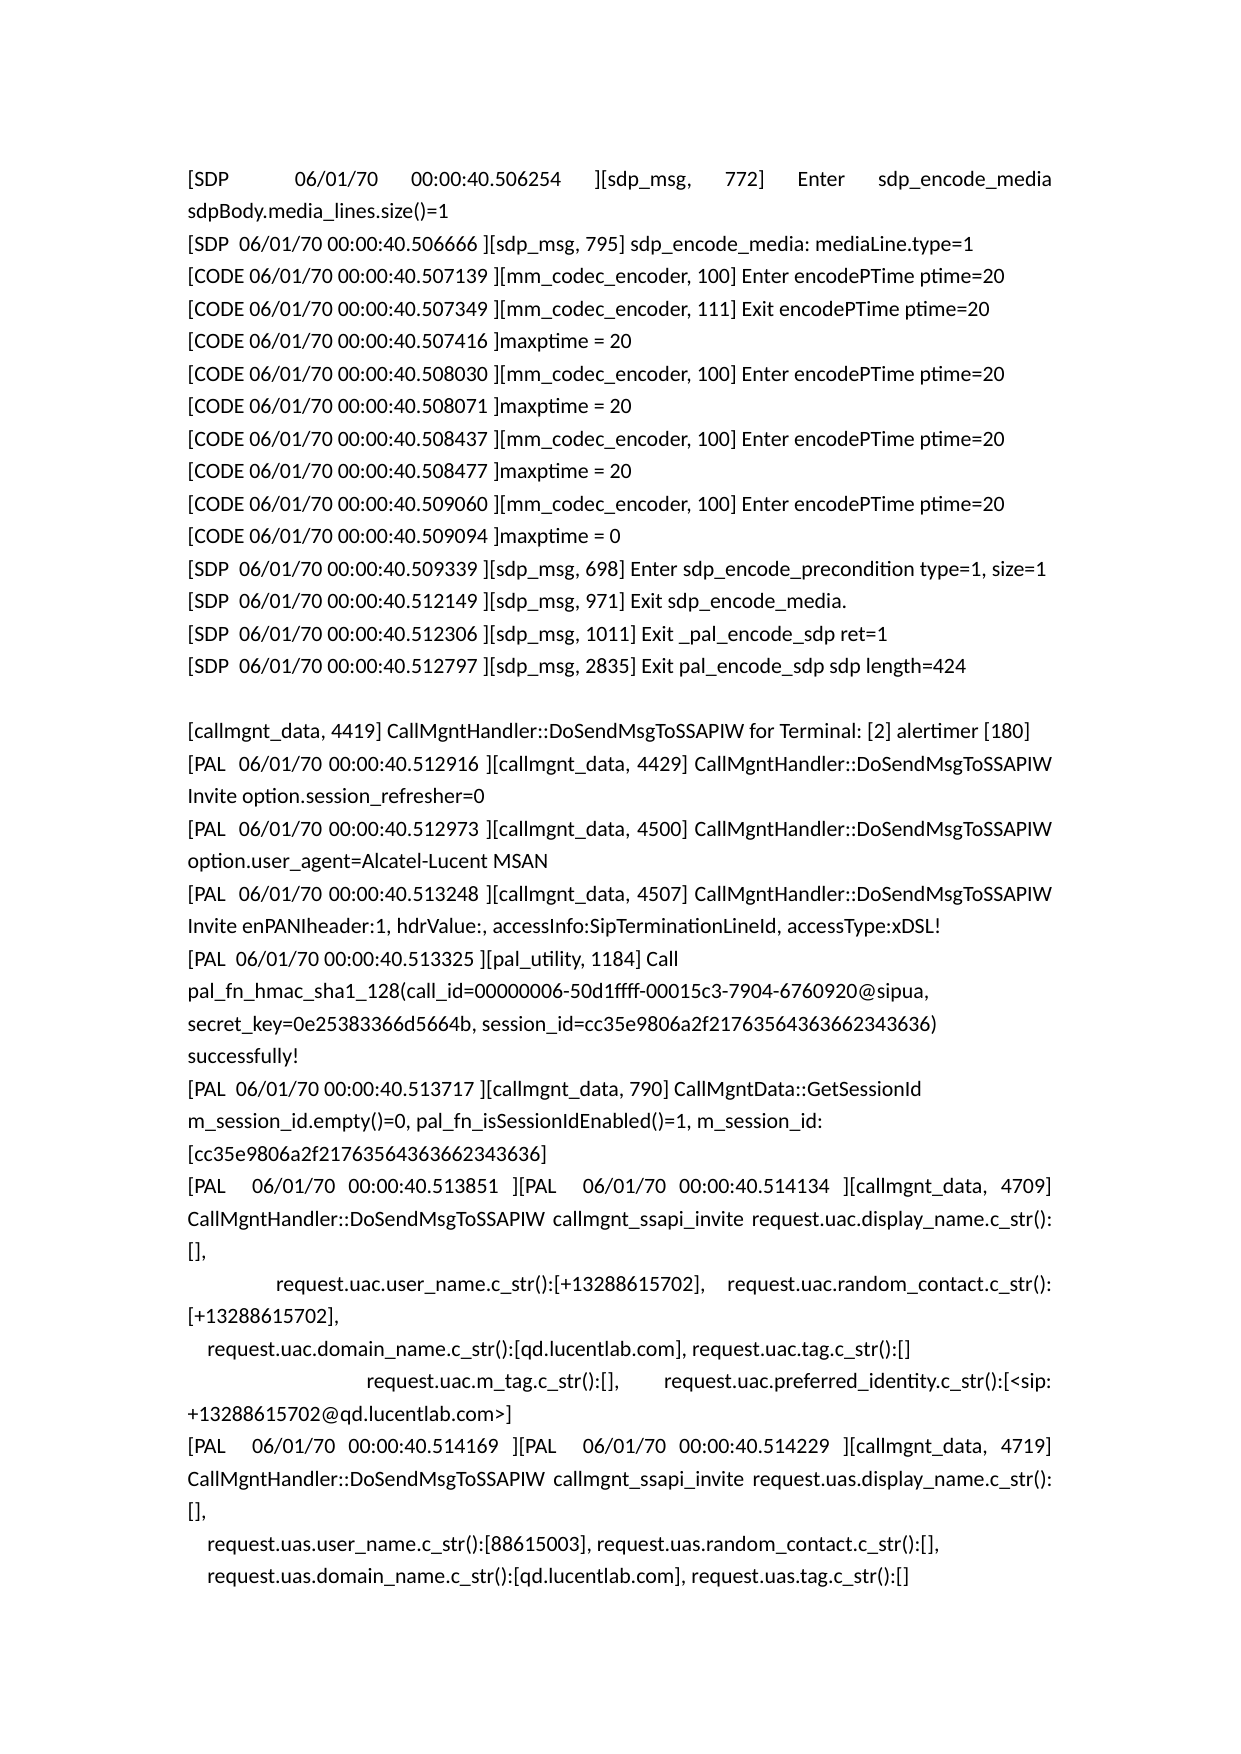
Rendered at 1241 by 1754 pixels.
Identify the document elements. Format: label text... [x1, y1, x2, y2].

text [CODE 06/01/70 00:00:40.507139 ][mm_codec_encoder, 100] Enter encodePTime ptime=20 [187, 259, 1053, 292]
text [SDP 06/01/70 00:00:40.506254 ][sdp_msg, 772] Enter sdp_encode_media sdpBody.media_lines.size()=1 [187, 162, 1053, 227]
text request.uas.domain_name.c_str():[qd.lucentlab.com], request.uas.tag.c_str():[] [187, 1559, 1053, 1592]
text [SDP 06/01/70 00:00:40.512797 ][sdp_msg, 2835] Exit pal_encode_sdp sdp length=424 [187, 649, 1053, 682]
text [PAL 06/01/70 00:00:40.513248 ][callmgnt_data, 4507] CallMgntHandler::DoSendMsgToSSAPIW Invite enPANIheader:1, hdrValue:, accessInfo:SipTerminationLineId, accessType:xDSL! [187, 877, 1053, 942]
text [PAL 06/01/70 00:00:40.513325 ][pal_utility, 1184] Call pal_fn_hmac_sha1_128(call_id=00000006-50d1ffff-00015c3-7904-6760920@sipua, secret_key=0e25383366d5664b, session_id=cc35e9806a2f21763564363662343636) successfully! [187, 942, 1053, 1072]
text request.uas.user_name.c_str():[88615003], request.uas.random_contact.c_str():[], [187, 1527, 1053, 1559]
text request.uac.domain_name.c_str():[qd.lucentlab.com], request.uac.tag.c_str():[] [187, 1332, 1053, 1364]
text [CODE 06/01/70 00:00:40.507349 ][mm_codec_encoder, 111] Exit encodePTime ptime=20 [187, 292, 1053, 324]
text [CODE 06/01/70 00:00:40.508030 ][mm_codec_encoder, 100] Enter encodePTime ptime=20 [187, 357, 1053, 389]
text request.uac.m_tag.c_str():[], request.uac.preferred_identity.c_str():[<sip:+13288615702@qd.lucentlab.com>] [187, 1364, 1053, 1429]
text [PAL 06/01/70 00:00:40.512973 ][callmgnt_data, 4500] CallMgntHandler::DoSendMsgToSSAPIW option.user_agent=Alcatel-Lucent MSAN [187, 812, 1053, 877]
text [PAL 06/01/70 00:00:40.513717 ][callmgnt_data, 790] CallMgntData::GetSessionId m_session_id.empty()=0, pal_fn_isSessionIdEnabled()=1, m_session_id:[cc35e9806a2f21763564363662343636] [187, 1072, 1053, 1169]
text [PAL 06/01/70 00:00:40.514169 ][PAL 06/01/70 00:00:40.514229 ][callmgnt_data, 4719] CallMgntHandler::DoSendMsgToSSAPIW callmgnt_ssapi_invite request.uas.display_name.c_str():[], [187, 1429, 1053, 1527]
text request.uac.user_name.c_str():[+13288615702], request.uac.random_contact.c_str():[+13288615702], [187, 1267, 1053, 1332]
text [CODE 06/01/70 00:00:40.508437 ][mm_codec_encoder, 100] Enter encodePTime ptime=20 [187, 422, 1053, 454]
text [SDP 06/01/70 00:00:40.512306 ][sdp_msg, 1011] Exit _pal_encode_sdp ret=1 [187, 617, 1053, 649]
text [PAL 06/01/70 00:00:40.513851 ][PAL 06/01/70 00:00:40.514134 ][callmgnt_data, 4709] CallMgntHandler::DoSendMsgToSSAPIW callmgnt_ssapi_invite request.uac.display_name.c_str():[], [187, 1169, 1053, 1267]
text [CODE 06/01/70 00:00:40.509060 ][mm_codec_encoder, 100] Enter encodePTime ptime=20 [187, 487, 1053, 519]
text [SDP 06/01/70 00:00:40.509339 ][sdp_msg, 698] Enter sdp_encode_precondition type=1, size=1 [187, 552, 1053, 584]
text [CODE 06/01/70 00:00:40.508071 ]maxptime = 20 [187, 389, 1053, 422]
text [callmgnt_data, 4419] CallMgntHandler::DoSendMsgToSSAPIW for Terminal: [2] alertimer [180] [187, 714, 1053, 747]
text [CODE 06/01/70 00:00:40.508477 ]maxptime = 20 [187, 454, 1053, 487]
text [CODE 06/01/70 00:00:40.507416 ]maxptime = 20 [187, 324, 1053, 357]
text [PAL 06/01/70 00:00:40.512916 ][callmgnt_data, 4429] CallMgntHandler::DoSendMsgToSSAPIW Invite option.session_refresher=0 [187, 747, 1053, 812]
text [SDP 06/01/70 00:00:40.512149 ][sdp_msg, 971] Exit sdp_encode_media. [187, 584, 1053, 617]
text [CODE 06/01/70 00:00:40.509094 ]maxptime = 0 [187, 519, 1053, 552]
text [SDP 06/01/70 00:00:40.506666 ][sdp_msg, 795] sdp_encode_media: mediaLine.type=1 [187, 227, 1053, 259]
